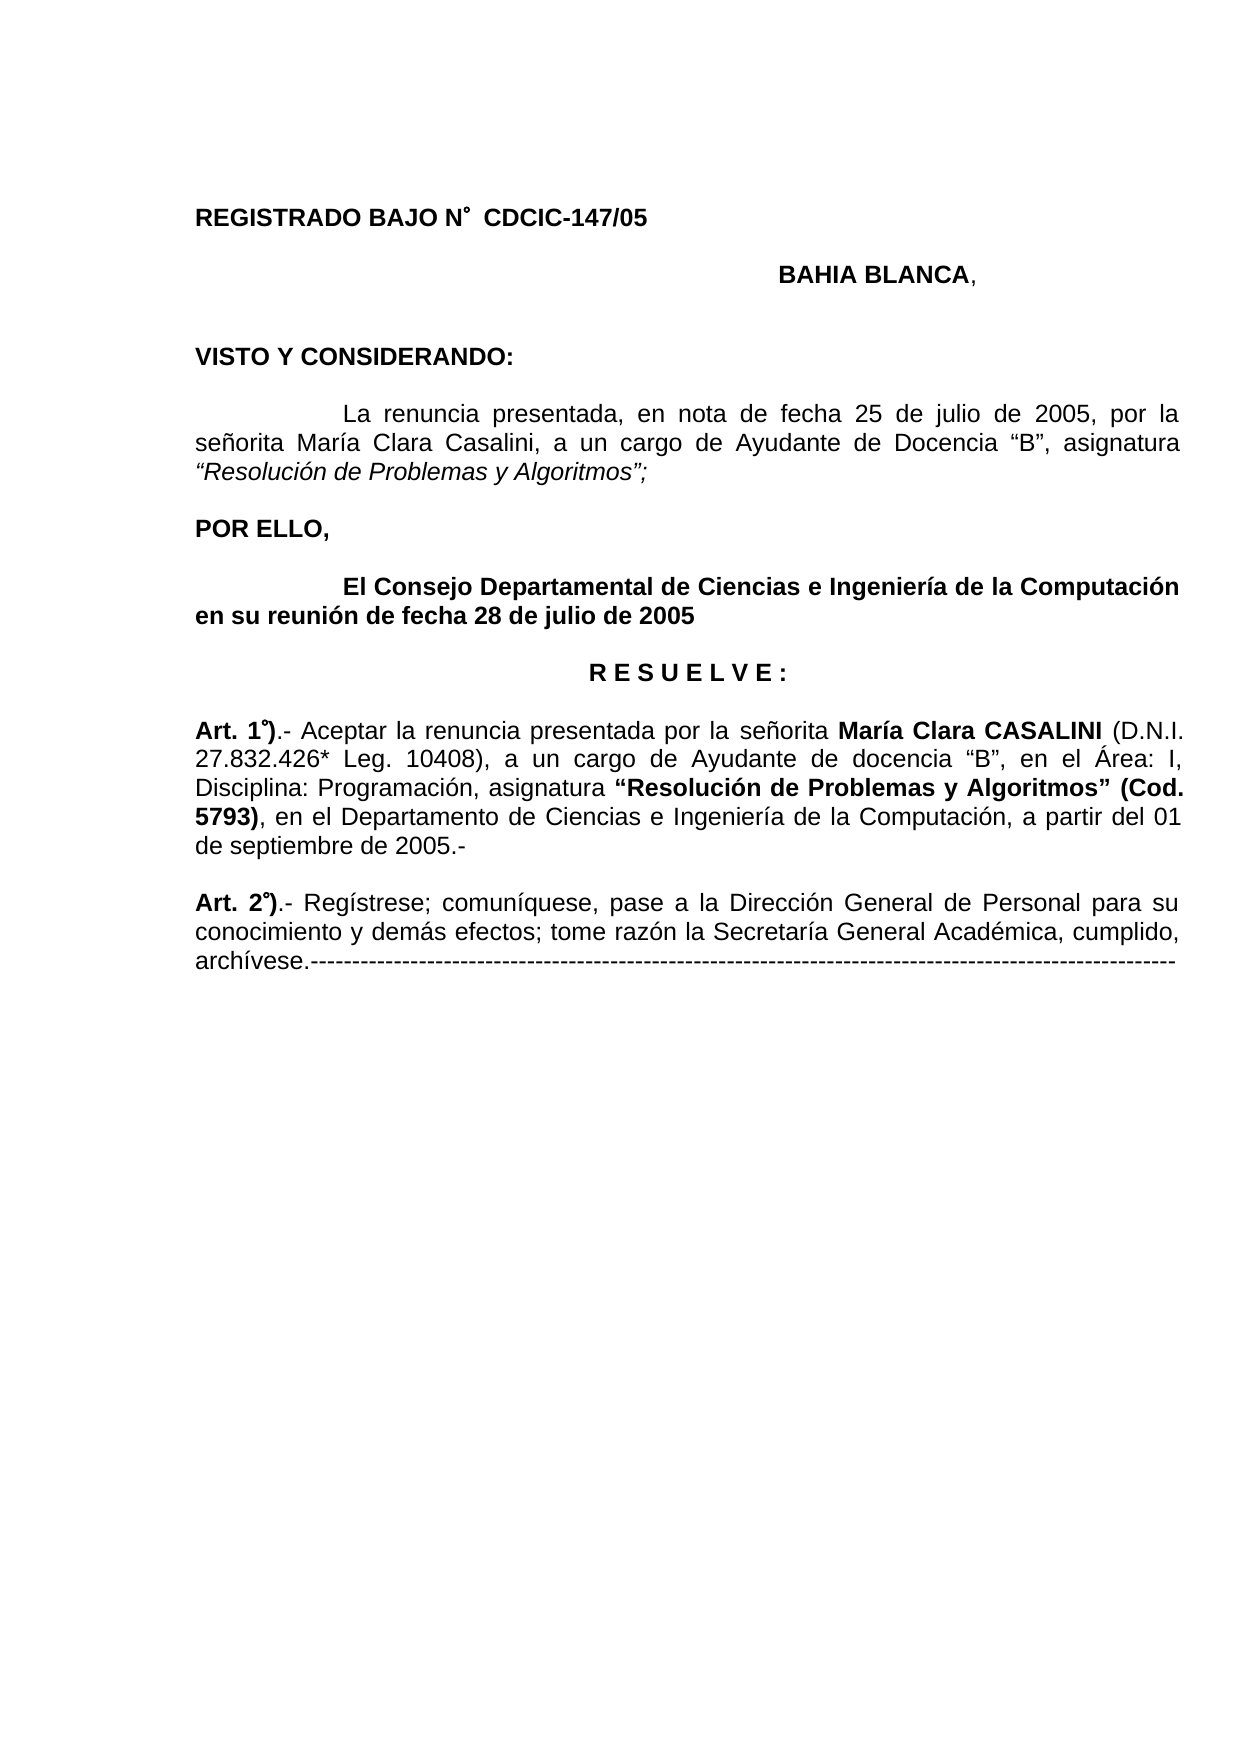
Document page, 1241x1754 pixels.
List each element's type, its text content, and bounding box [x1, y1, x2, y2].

text Art. 2).- Regístrese; comuníquese, pase a la Dirección General de Personal para su conocimiento y demás efectos; tome razón la Secretaría General Académica, cumplido, archívese.-------------------------------------------------------------------------------------------------------- [195, 888, 1181, 974]
text R E S U E L V E : [195, 658, 1181, 687]
text VISTO Y CONSIDERANDO: [195, 342, 1181, 371]
text BAHIA BLANCA, [195, 260, 1181, 289]
text El Consejo Departamental de Ciencias e Ingeniería de la Computación en su reunión de fecha 28 de julio de 2005 [195, 572, 1181, 629]
text POR ELLO, [195, 514, 1181, 543]
text REGISTRADO BAJO N CDCIC-147/05 [195, 203, 1181, 232]
text La renuncia presentada, en nota de fecha 25 de julio de 2005, por la señorita María Clara Casalini, a un cargo de Ayudante de Docencia “B”, asignatura “Resolución de Problemas y Algoritmos”; [195, 399, 1181, 486]
text Art. 1).- Aceptar la renuncia presentada por la señorita María Clara CASALINI (D.N.I. 27.832.426* Leg. 10408), a un cargo de Ayudante de docencia “B”, en el Área: I, Disciplina: Programación, asignatura “Resolución de Problemas y Algoritmos” (Cod. 5793), en el Departamento de Ciencias e Ingeniería de la Computación, a partir del 01 de septiembre de 2005.- [195, 716, 1184, 859]
